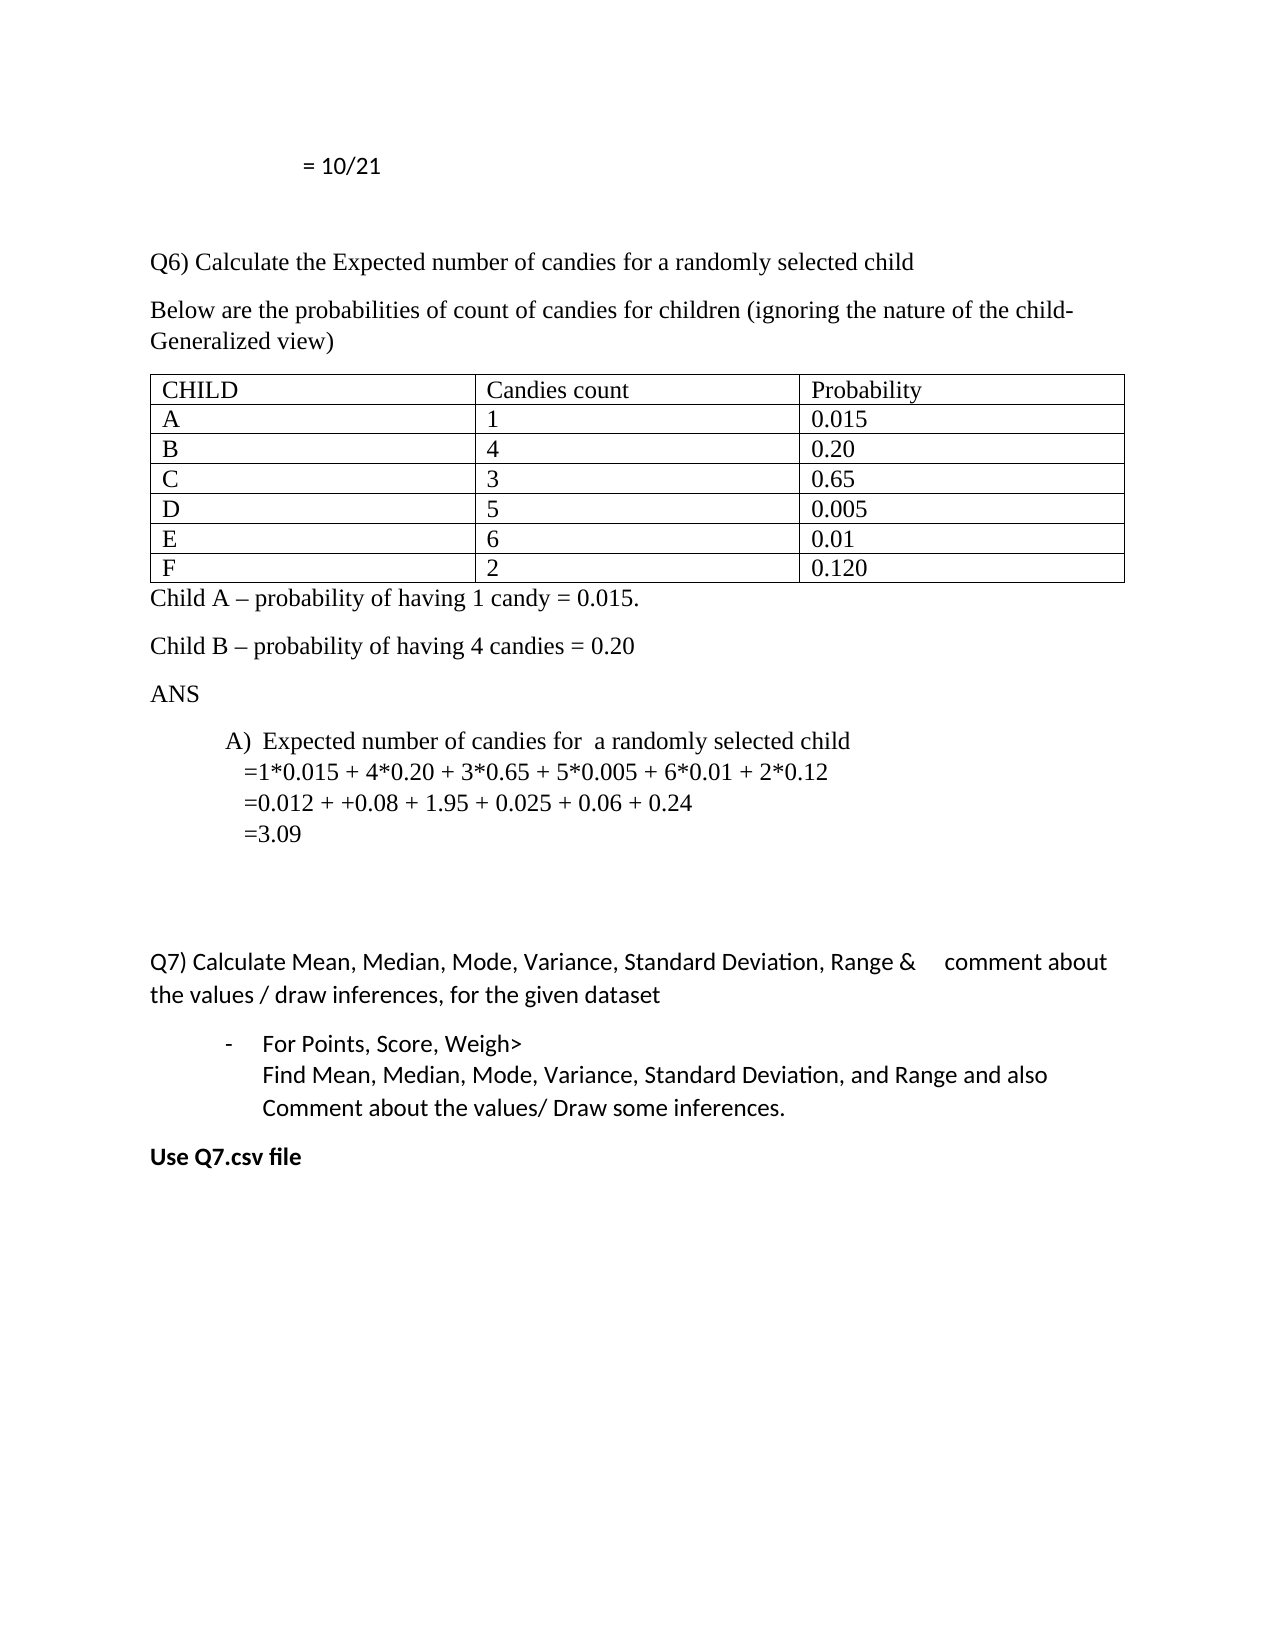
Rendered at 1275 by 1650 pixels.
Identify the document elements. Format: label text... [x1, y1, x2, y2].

text Q6) Calculate the Expected number of candies for a randomly selected child [150, 247, 1125, 276]
text = 10/21 [150, 150, 1125, 181]
text Below are the probabilities of count of candies for children (ignoring the nature of the child-Generalized view) [150, 295, 1125, 355]
table_cell 0.01 [800, 524, 1124, 552]
text Child B – probability of having 4 candies = 0.20 [150, 631, 1125, 660]
table_cell C [151, 464, 475, 493]
table_cell B [151, 434, 475, 463]
table_cell 0.65 [800, 464, 1124, 493]
list =0.012 + +0.08 + 1.95 + 0.025 + 0.06 + 0.24 [225, 788, 1125, 817]
table_cell E [151, 524, 475, 552]
table_header Candies count [476, 375, 799, 403]
table_cell 5 [476, 494, 799, 523]
table_header CHILD [151, 375, 475, 403]
table_cell A [151, 405, 475, 433]
list Expected number of candies for a randomly selected child [225, 726, 1125, 755]
table_cell 6 [476, 524, 799, 552]
text ANS [150, 679, 1125, 707]
table_cell 0.005 [800, 494, 1124, 523]
table_cell 4 [476, 434, 799, 463]
table_cell 2 [476, 554, 799, 582]
table_cell 3 [476, 464, 799, 493]
list =3.09 [225, 819, 1125, 848]
list =1*0.015 + 4*0.20 + 3*0.65 + 5*0.005 + 6*0.01 + 2*0.12 [225, 757, 1125, 786]
text Q7) Calculate Mean, Median, Mode, Variance, Standard Deviation, Range & comment about the values / draw inferences, for the given dataset [150, 946, 1125, 1009]
table_cell D [151, 494, 475, 523]
table_cell F [151, 554, 475, 582]
table_cell 0.20 [800, 434, 1124, 463]
table_cell 0.015 [800, 405, 1124, 433]
list For Points, Score, Weigh> [225, 1028, 1125, 1059]
list Find Mean, Median, Mode, Variance, Standard Deviation, and Range and also Comment about the values/ Draw some inferences. [262, 1059, 1125, 1122]
text Child A – probability of having 1 candy = 0.015. [150, 583, 1125, 612]
text Use Q7.csv file [150, 1142, 1125, 1172]
table_cell 1 [476, 405, 799, 433]
table_header Probability [800, 375, 1124, 403]
table_cell 0.120 [800, 554, 1124, 582]
